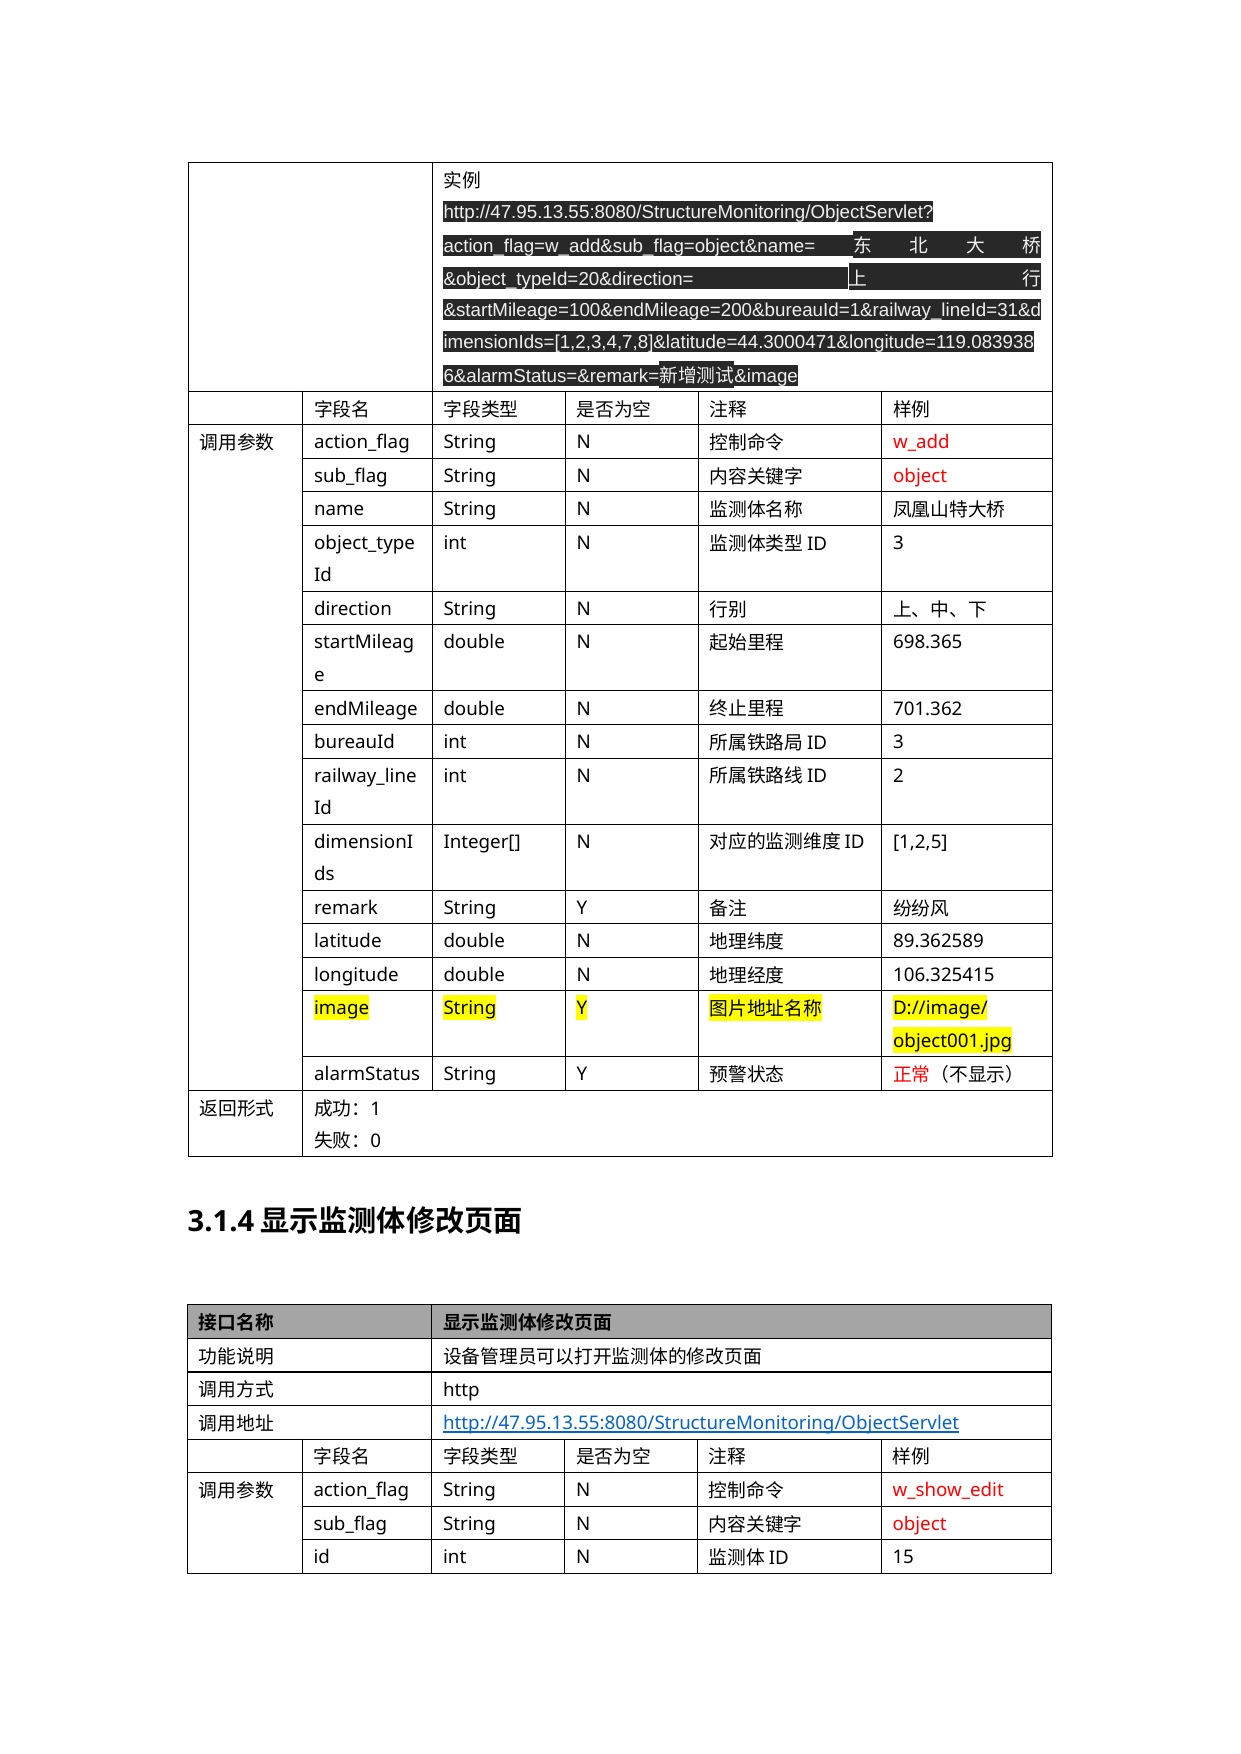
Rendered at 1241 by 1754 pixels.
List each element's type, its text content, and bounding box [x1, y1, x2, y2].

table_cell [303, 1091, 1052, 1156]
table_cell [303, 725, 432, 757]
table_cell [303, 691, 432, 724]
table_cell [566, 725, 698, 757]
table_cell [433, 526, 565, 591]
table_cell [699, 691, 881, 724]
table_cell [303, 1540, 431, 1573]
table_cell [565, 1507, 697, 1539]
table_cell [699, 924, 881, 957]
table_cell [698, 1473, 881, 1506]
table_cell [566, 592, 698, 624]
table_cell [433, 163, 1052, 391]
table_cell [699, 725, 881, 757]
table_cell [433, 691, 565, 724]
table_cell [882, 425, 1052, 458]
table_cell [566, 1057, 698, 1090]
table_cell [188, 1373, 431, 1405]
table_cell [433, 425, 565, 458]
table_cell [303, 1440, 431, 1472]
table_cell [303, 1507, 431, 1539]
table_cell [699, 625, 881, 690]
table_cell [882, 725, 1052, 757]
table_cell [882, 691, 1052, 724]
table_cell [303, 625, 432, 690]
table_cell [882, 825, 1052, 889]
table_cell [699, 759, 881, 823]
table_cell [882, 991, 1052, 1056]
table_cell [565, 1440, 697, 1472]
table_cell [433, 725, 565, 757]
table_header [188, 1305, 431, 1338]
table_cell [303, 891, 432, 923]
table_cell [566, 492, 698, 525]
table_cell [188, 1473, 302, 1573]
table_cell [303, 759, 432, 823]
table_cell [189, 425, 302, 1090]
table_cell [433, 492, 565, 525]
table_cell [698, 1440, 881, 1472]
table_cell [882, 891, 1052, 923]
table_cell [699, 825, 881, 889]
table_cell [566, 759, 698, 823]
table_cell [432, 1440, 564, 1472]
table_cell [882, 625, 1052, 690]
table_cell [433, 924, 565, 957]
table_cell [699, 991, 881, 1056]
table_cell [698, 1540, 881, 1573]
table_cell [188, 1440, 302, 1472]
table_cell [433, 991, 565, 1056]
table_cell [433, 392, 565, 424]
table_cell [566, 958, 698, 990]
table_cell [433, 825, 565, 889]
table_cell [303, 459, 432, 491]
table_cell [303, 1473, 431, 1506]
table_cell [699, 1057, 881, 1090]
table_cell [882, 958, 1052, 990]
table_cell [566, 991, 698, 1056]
subtitle 3.1.4显示监测体修改页面 [187, 1186, 1053, 1251]
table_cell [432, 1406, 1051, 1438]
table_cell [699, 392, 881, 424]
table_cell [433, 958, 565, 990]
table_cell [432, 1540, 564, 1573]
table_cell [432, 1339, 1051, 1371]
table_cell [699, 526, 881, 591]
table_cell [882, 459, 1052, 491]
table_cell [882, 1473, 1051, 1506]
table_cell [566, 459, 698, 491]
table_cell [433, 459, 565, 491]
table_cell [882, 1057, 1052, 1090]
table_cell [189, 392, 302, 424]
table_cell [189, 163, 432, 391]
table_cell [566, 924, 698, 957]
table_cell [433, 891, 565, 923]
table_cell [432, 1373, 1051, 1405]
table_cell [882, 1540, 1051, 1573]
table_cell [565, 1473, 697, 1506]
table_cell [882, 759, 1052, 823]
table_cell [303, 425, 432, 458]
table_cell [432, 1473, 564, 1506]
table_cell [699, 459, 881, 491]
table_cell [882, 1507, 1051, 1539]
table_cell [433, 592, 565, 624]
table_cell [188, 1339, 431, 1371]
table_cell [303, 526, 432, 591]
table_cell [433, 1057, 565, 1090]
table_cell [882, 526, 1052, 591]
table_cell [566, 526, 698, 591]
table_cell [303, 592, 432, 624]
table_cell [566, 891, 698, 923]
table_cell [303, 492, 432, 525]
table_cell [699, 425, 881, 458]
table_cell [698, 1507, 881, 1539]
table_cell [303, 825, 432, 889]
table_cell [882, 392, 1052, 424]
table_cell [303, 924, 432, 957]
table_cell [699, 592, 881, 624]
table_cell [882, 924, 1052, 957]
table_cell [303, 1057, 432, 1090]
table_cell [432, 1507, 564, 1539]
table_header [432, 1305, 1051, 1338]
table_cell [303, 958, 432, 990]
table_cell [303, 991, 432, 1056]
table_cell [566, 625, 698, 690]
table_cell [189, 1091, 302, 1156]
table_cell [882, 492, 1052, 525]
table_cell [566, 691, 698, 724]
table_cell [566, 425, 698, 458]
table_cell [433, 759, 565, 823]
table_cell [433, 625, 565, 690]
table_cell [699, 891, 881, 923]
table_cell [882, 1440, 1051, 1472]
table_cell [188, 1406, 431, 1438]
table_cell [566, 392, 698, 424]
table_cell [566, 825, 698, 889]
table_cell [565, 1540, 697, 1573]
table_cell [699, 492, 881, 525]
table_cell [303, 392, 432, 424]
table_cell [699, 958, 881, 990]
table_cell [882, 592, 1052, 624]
